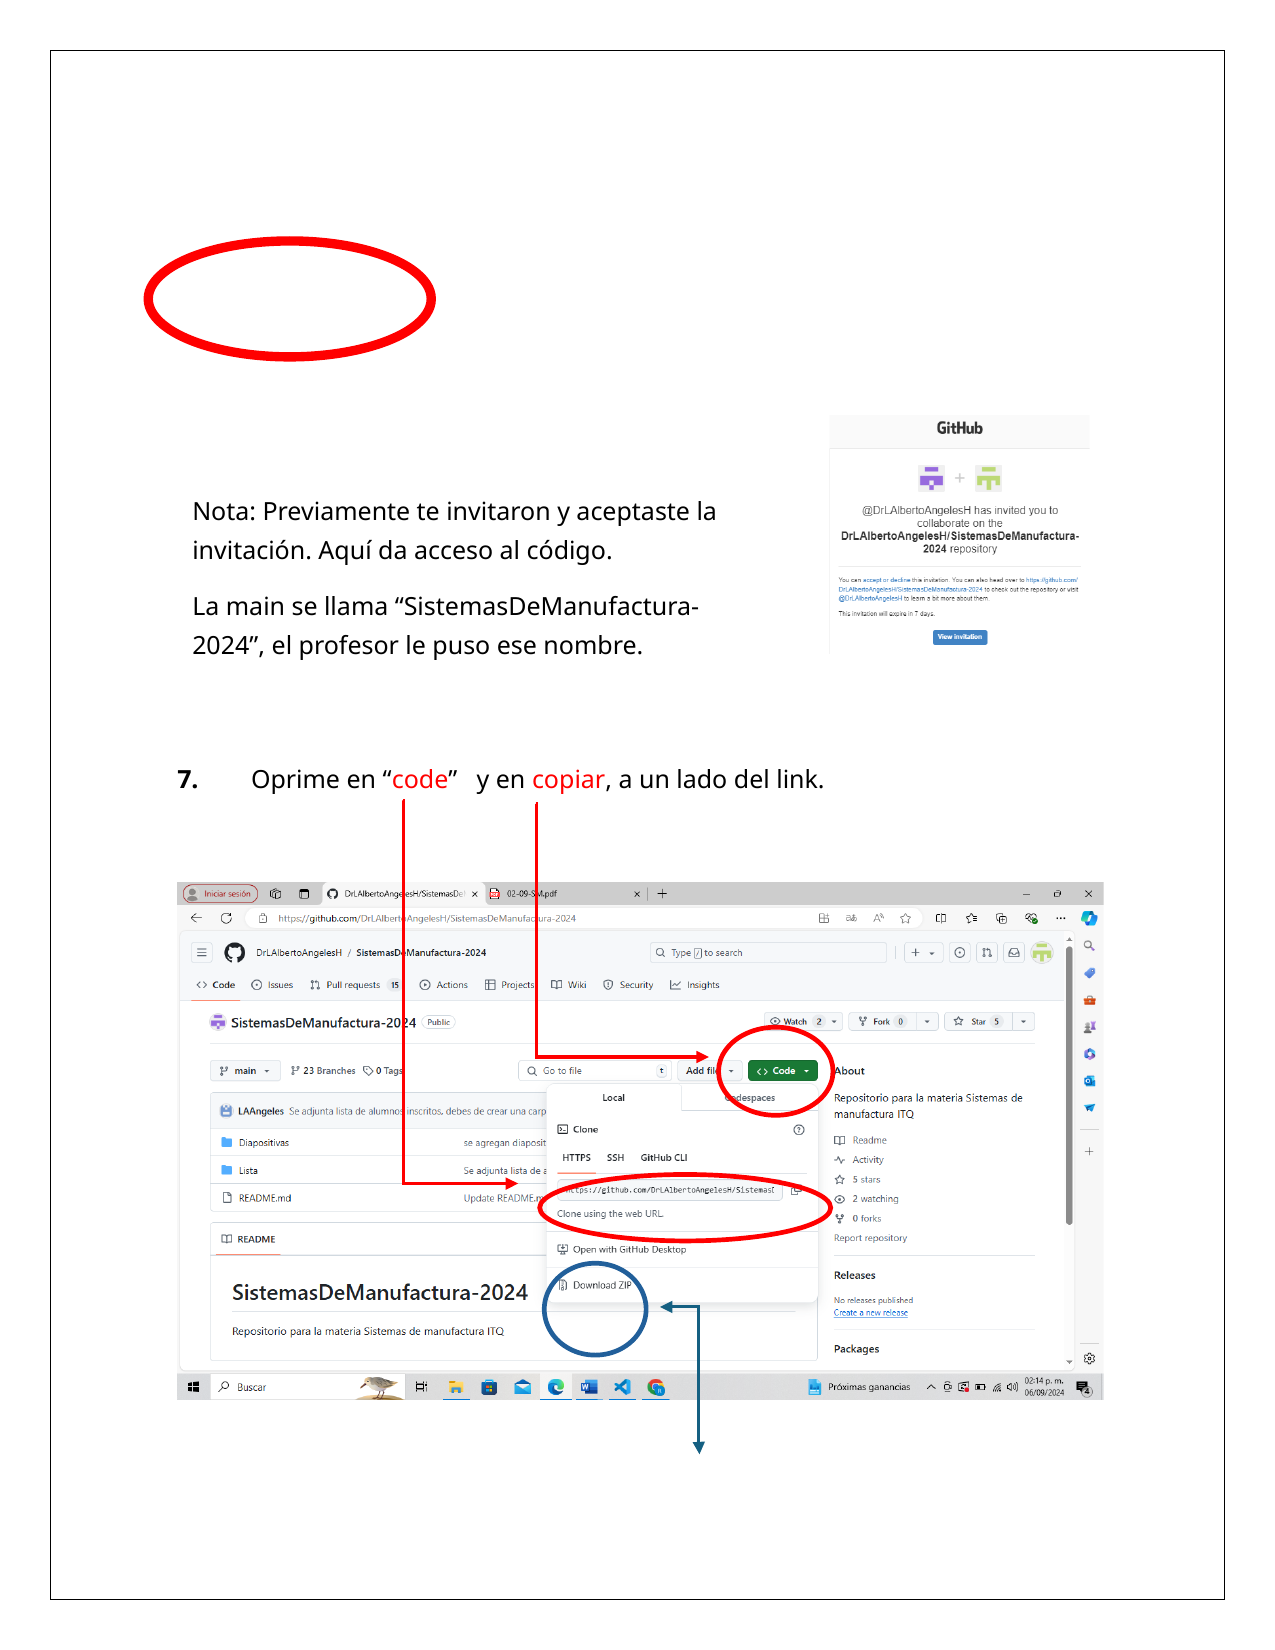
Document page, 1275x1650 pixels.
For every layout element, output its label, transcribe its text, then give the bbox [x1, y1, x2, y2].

picture [829, 415, 1090, 654]
picture [177, 882, 1104, 1400]
text 7. Oprime en “code” y en copiar, a un lado del link. [177, 762, 1098, 796]
